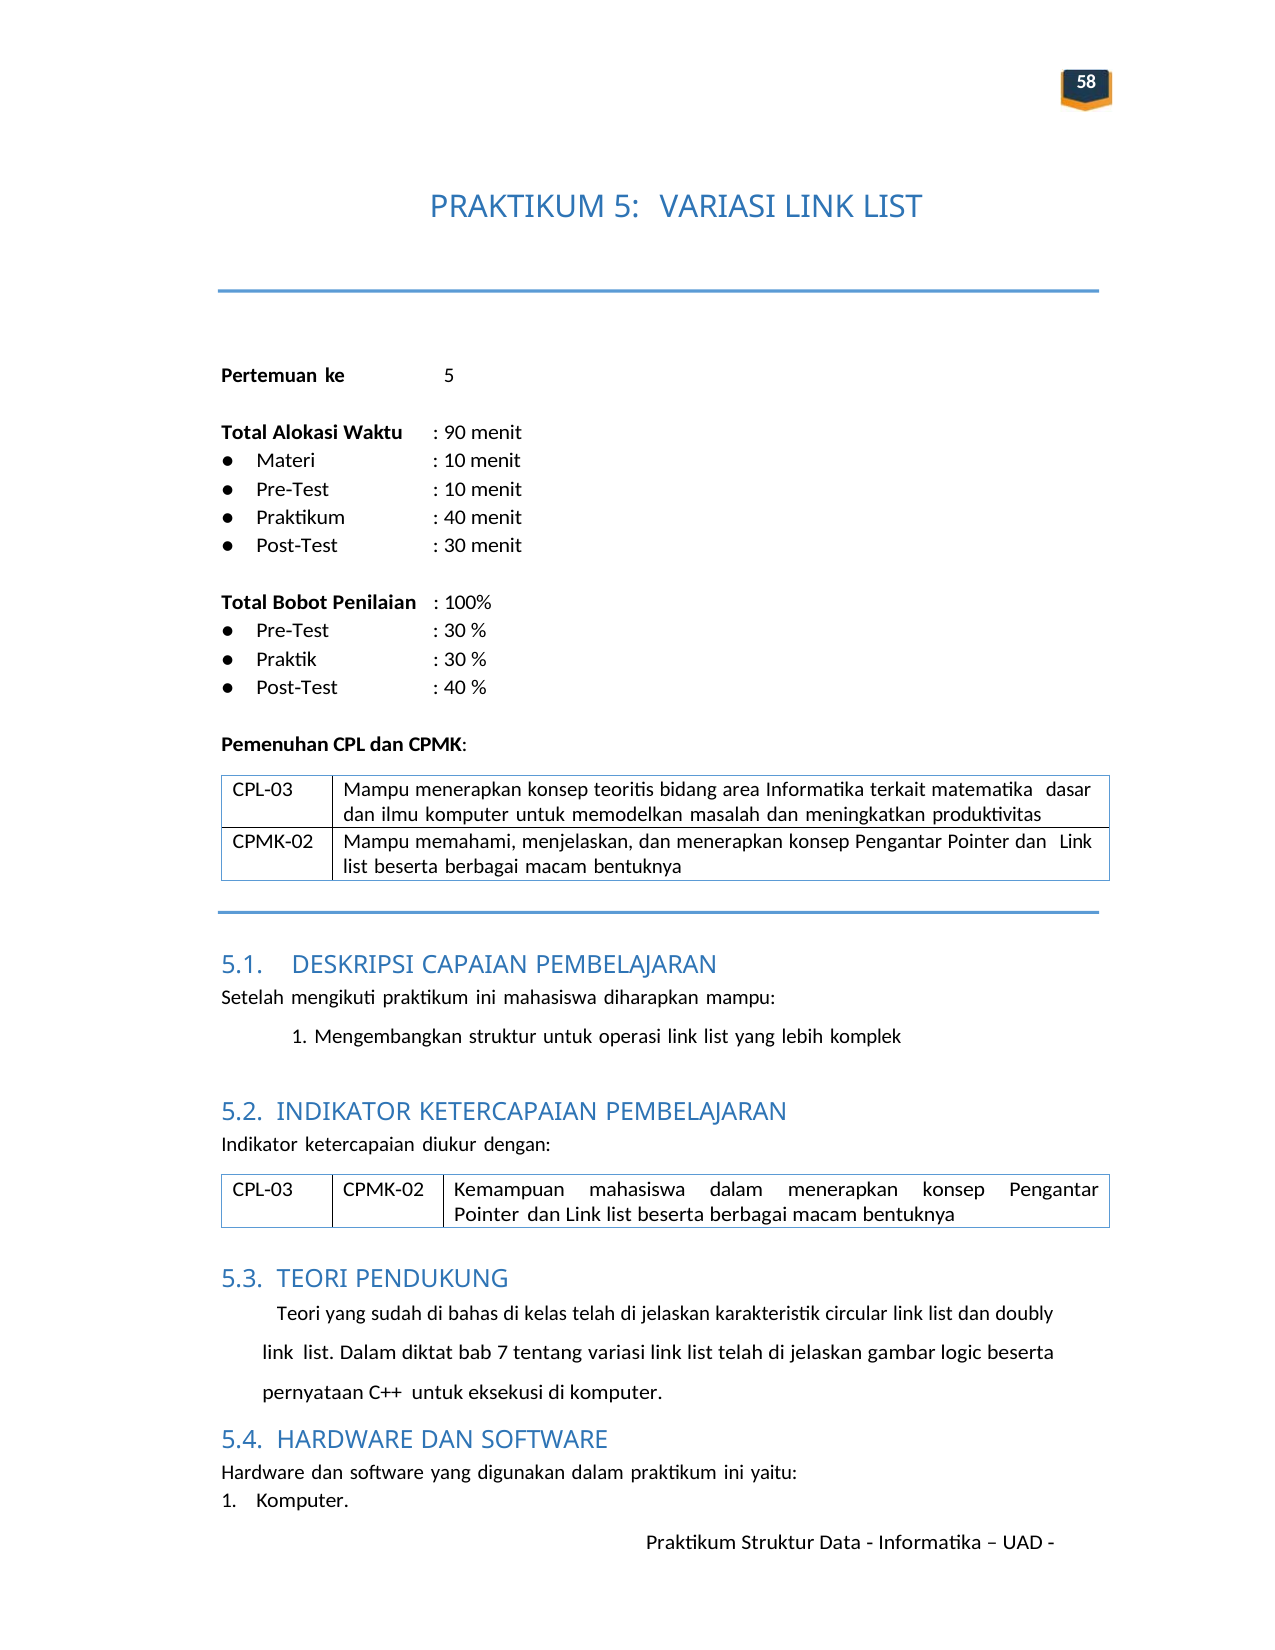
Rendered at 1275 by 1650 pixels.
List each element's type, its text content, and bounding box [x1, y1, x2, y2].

list Mengembangkan struktur untuk operasi link list yang lebih komplek [291, 1024, 1192, 1049]
text Teori yang sudah di bahas di kelas telah di jelaskan karakteristik circular link list dan doubly link list. Dalam diktat bab 7 tentang variasi link list telah di jelaskan gambar logic beserta pernyataan C++ untuk eksekusi di komputer. [262, 1300, 1054, 1404]
table_header Kemampuan mahasiswa dalam menerapkan konsep Pengantar Pointer dan Link list beserta berbagai macam bentuknya [444, 1175, 1109, 1227]
list Pre‐Test : 10 menit [221, 476, 1192, 501]
subtitle Pemenuhan CPL dan CPMK: [221, 731, 1192, 757]
table_header CPMK‐02 [333, 1175, 443, 1227]
subtitle INDIKATOR KETERCAPAIAN PEMBELAJARAN [221, 1093, 1192, 1127]
table_header Mampu menerapkan konsep teoritis bidang area Informatika terkait matematika dasar dan ilmu komputer untuk memodelkan masalah dan meningkatkan produktivitas [333, 776, 1109, 827]
table_header CPL‐03 [222, 1175, 332, 1227]
text Total Bobot Penilaian : 100% [221, 589, 1192, 615]
list Praktikum : 40 menit [221, 504, 1192, 529]
subtitle Pertemuan ke 5 [221, 362, 1192, 388]
text Indikator ketercapaian diukur dengan: [221, 1131, 1192, 1156]
list Materi : 10 menit [221, 447, 1192, 473]
table_cell CPMK‐02 [222, 828, 332, 880]
table_cell Mampu memahami, menjelaskan, dan menerapkan konsep Pengantar Pointer dan Link list beserta berbagai macam bentuknya [333, 828, 1109, 880]
subtitle PRAKTIKUM 5: VARIASI LINK LIST [259, 184, 1093, 227]
text Setelah mengikuti praktikum ini mahasiswa diharapkan mampu: [221, 984, 1192, 1009]
text Total Alokasi Waktu : 90 menit [221, 419, 1192, 444]
text Hardware dan software yang digunakan dalam praktikum ini yaitu: [221, 1459, 1192, 1485]
subtitle DESKRIPSI CAPAIAN PEMBELAJARAN [221, 947, 1192, 981]
list Pre‐Test : 30 % [221, 617, 1192, 643]
subtitle TEORI PENDUKUNG [221, 1260, 1192, 1294]
table_header CPL‐03 [222, 776, 332, 827]
list Post‐Test : 40 % [221, 674, 1192, 700]
list Praktik : 30 % [221, 646, 1192, 671]
picture [1060, 69, 1113, 112]
subtitle HARDWARE DAN SOFTWARE [221, 1422, 1192, 1456]
list Komputer. [221, 1488, 1192, 1513]
list Post‐Test : 30 menit [221, 532, 1192, 558]
